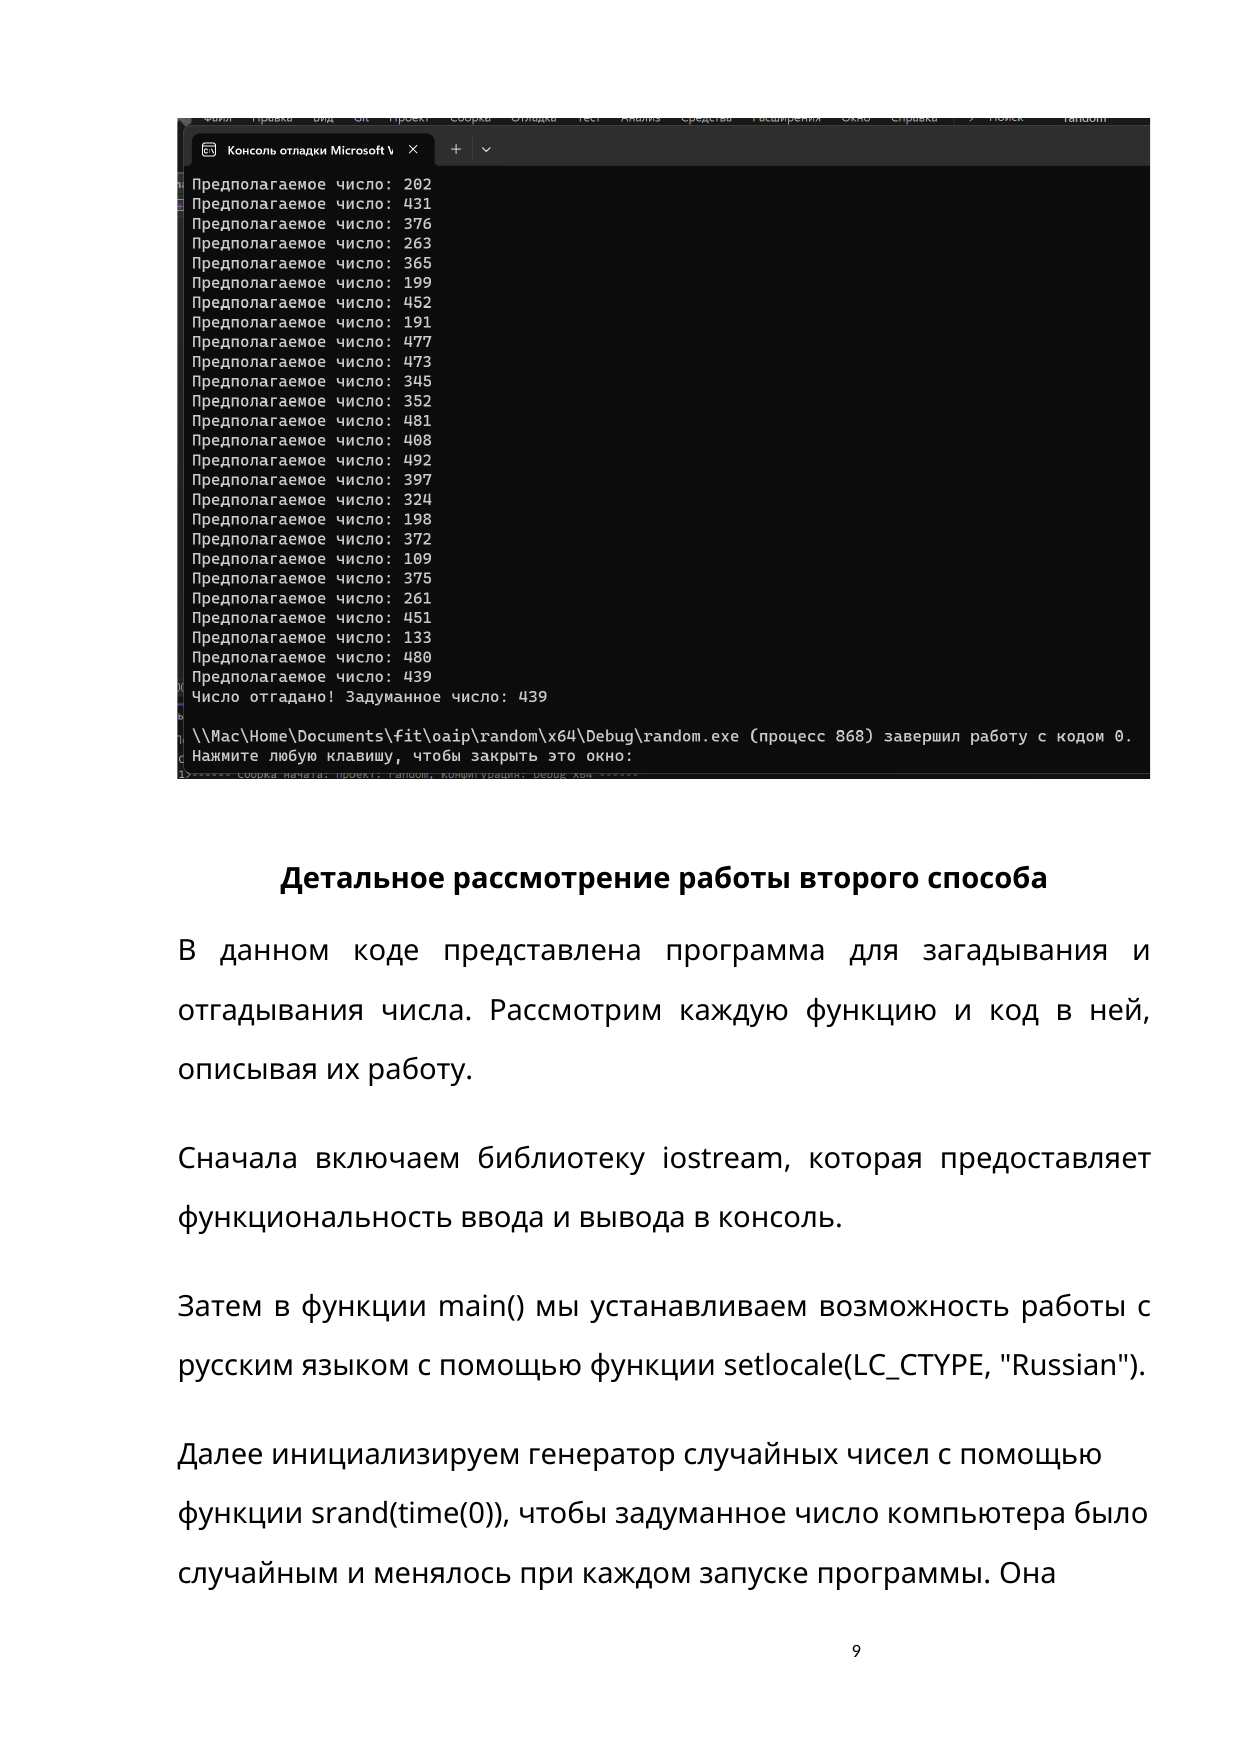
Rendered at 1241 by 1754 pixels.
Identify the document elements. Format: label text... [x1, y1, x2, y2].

list Детальное рассмотрение работы второго способа [177, 857, 1152, 897]
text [177, 1433, 1152, 1592]
text В данном коде представлена программа для загадывания и отгадывания числа. Рассмотрим каждую функцию и код в ней, описывая их работу. [177, 929, 1152, 1088]
picture [177, 118, 1151, 779]
text Сначала включаем библиотеку iostream, которая предоставляет функциональность ввода и вывода в консоль. [177, 1137, 1152, 1236]
text Затем в функции main() мы устанавливаем возможность работы с русским языком с помощью функции setlocale(LC_CTYPE, "Russian"). [177, 1285, 1152, 1384]
